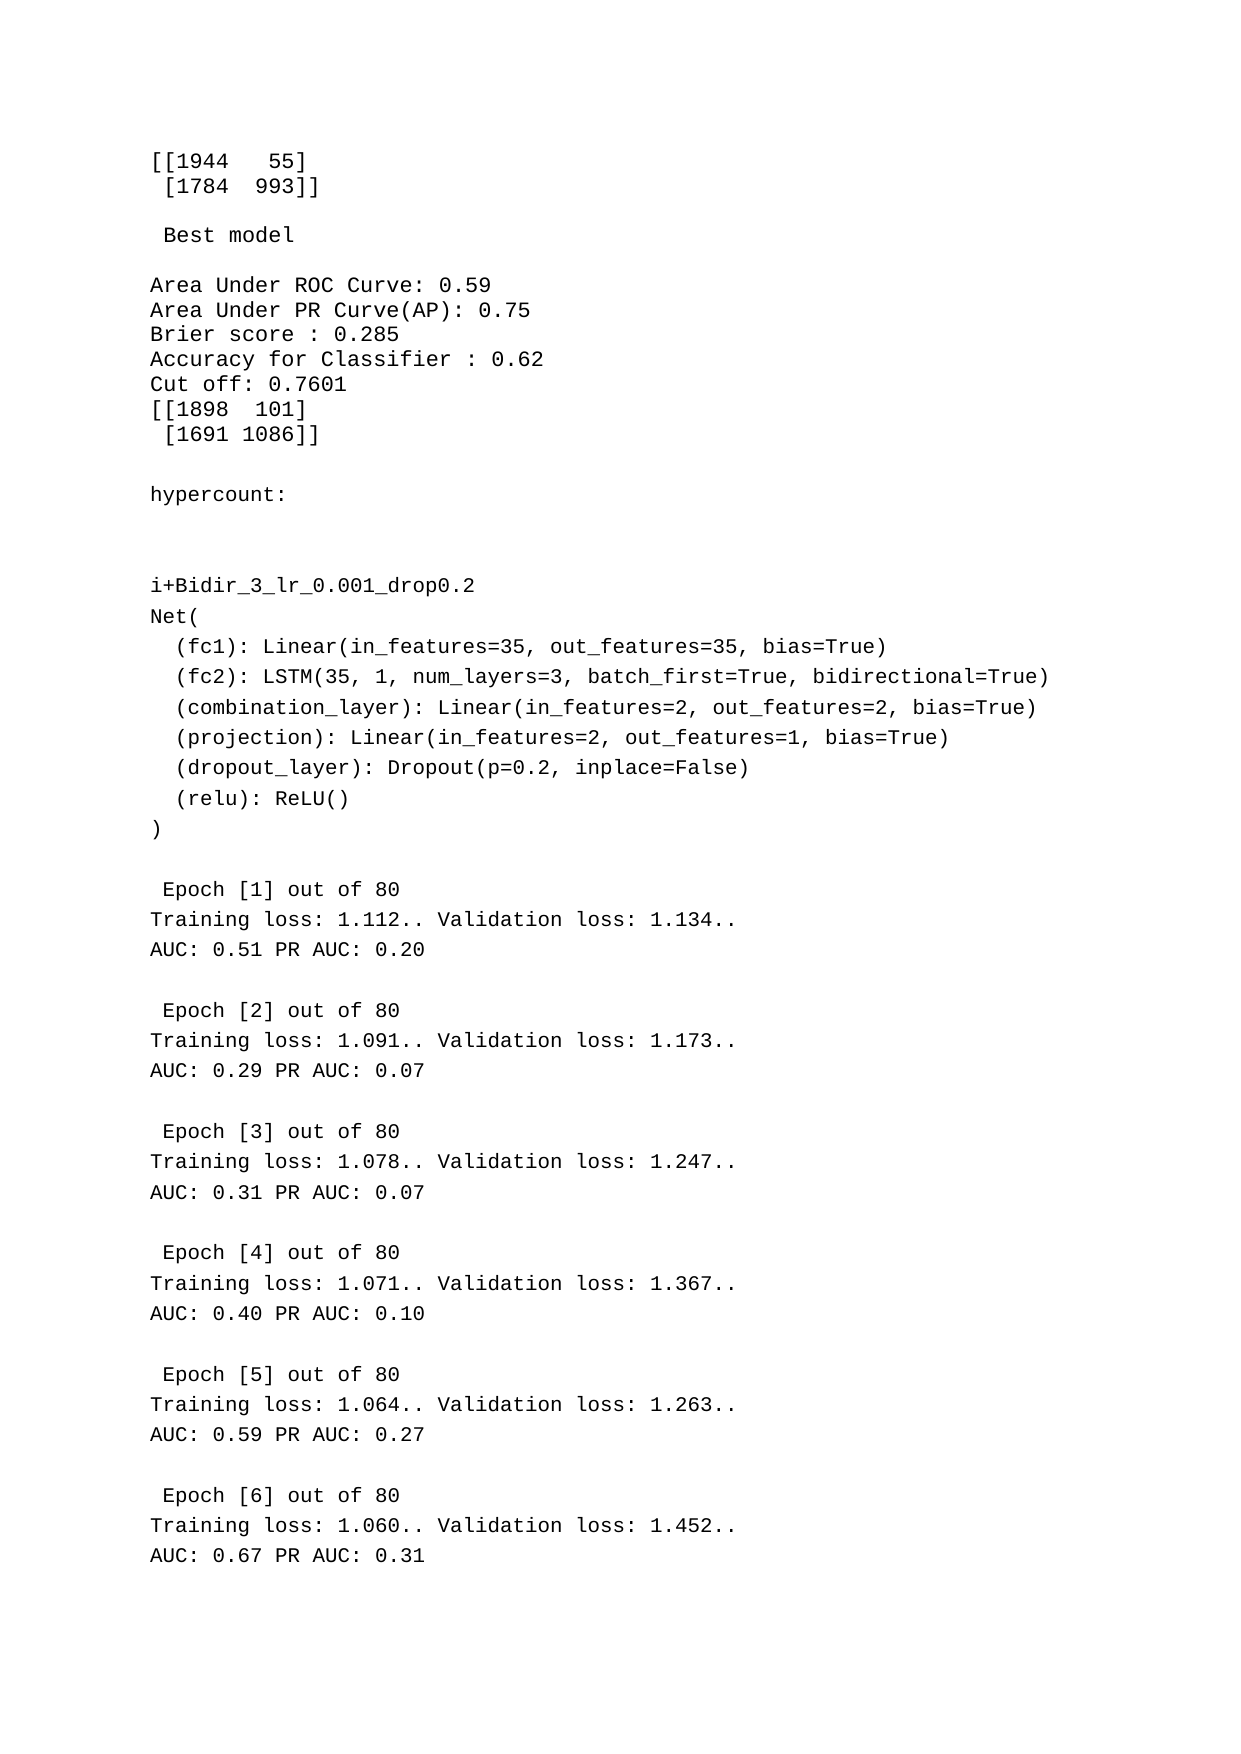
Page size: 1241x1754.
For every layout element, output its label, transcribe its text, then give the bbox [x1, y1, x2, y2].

text Best model [150, 224, 1090, 249]
text (fc1): Linear(in_features=35, out_features=35, bias=True) [150, 629, 1090, 660]
text Training loss: 1.071.. Validation loss: 1.367.. [150, 1266, 1090, 1296]
text Training loss: 1.060.. Validation loss: 1.452.. [150, 1508, 1090, 1539]
text AUC: 0.67 PR AUC: 0.31 [150, 1539, 1090, 1569]
text (projection): Linear(in_features=2, out_features=1, bias=True) [150, 720, 1090, 751]
text [[1944 55] [150, 150, 1090, 175]
text Epoch [4] out of 80 [150, 1236, 1090, 1266]
text Area Under ROC Curve: 0.59 [150, 274, 1090, 299]
text (combination_layer): Linear(in_features=2, out_features=2, bias=True) [150, 690, 1090, 720]
text Cut off: 0.7601 [150, 373, 1090, 398]
text Epoch [1] out of 80 [150, 872, 1090, 902]
text (fc2): LSTM(35, 1, num_layers=3, batch_first=True, bidirectional=True) [150, 660, 1090, 690]
text AUC: 0.51 PR AUC: 0.20 [150, 932, 1090, 963]
text (dropout_layer): Dropout(p=0.2, inplace=False) [150, 751, 1090, 781]
text Training loss: 1.078.. Validation loss: 1.247.. [150, 1145, 1090, 1175]
text Area Under PR Curve(AP): 0.75 [150, 299, 1090, 323]
text [1784 993]] [150, 175, 1090, 199]
text Epoch [5] out of 80 [150, 1357, 1090, 1387]
text Training loss: 1.091.. Validation loss: 1.173.. [150, 1023, 1090, 1054]
text Training loss: 1.112.. Validation loss: 1.134.. [150, 902, 1090, 932]
text (relu): ReLU() [150, 781, 1090, 811]
text Epoch [3] out of 80 [150, 1114, 1090, 1145]
text AUC: 0.29 PR AUC: 0.07 [150, 1054, 1090, 1084]
text Epoch [6] out of 80 [150, 1478, 1090, 1508]
text hypercount: [150, 478, 1090, 508]
text Accuracy for Classifier : 0.62 [150, 348, 1090, 373]
text i+Bidir_3_lr_0.001_drop0.2 [150, 569, 1090, 599]
text Brier score : 0.285 [150, 323, 1090, 348]
text AUC: 0.40 PR AUC: 0.10 [150, 1296, 1090, 1327]
text [[1898 101] [150, 398, 1090, 423]
text Training loss: 1.064.. Validation loss: 1.263.. [150, 1387, 1090, 1417]
text AUC: 0.31 PR AUC: 0.07 [150, 1175, 1090, 1205]
text Epoch [2] out of 80 [150, 993, 1090, 1023]
text [1691 1086]] [150, 423, 1090, 447]
text AUC: 0.59 PR AUC: 0.27 [150, 1417, 1090, 1448]
text ) [150, 811, 1090, 842]
text Net( [150, 599, 1090, 629]
